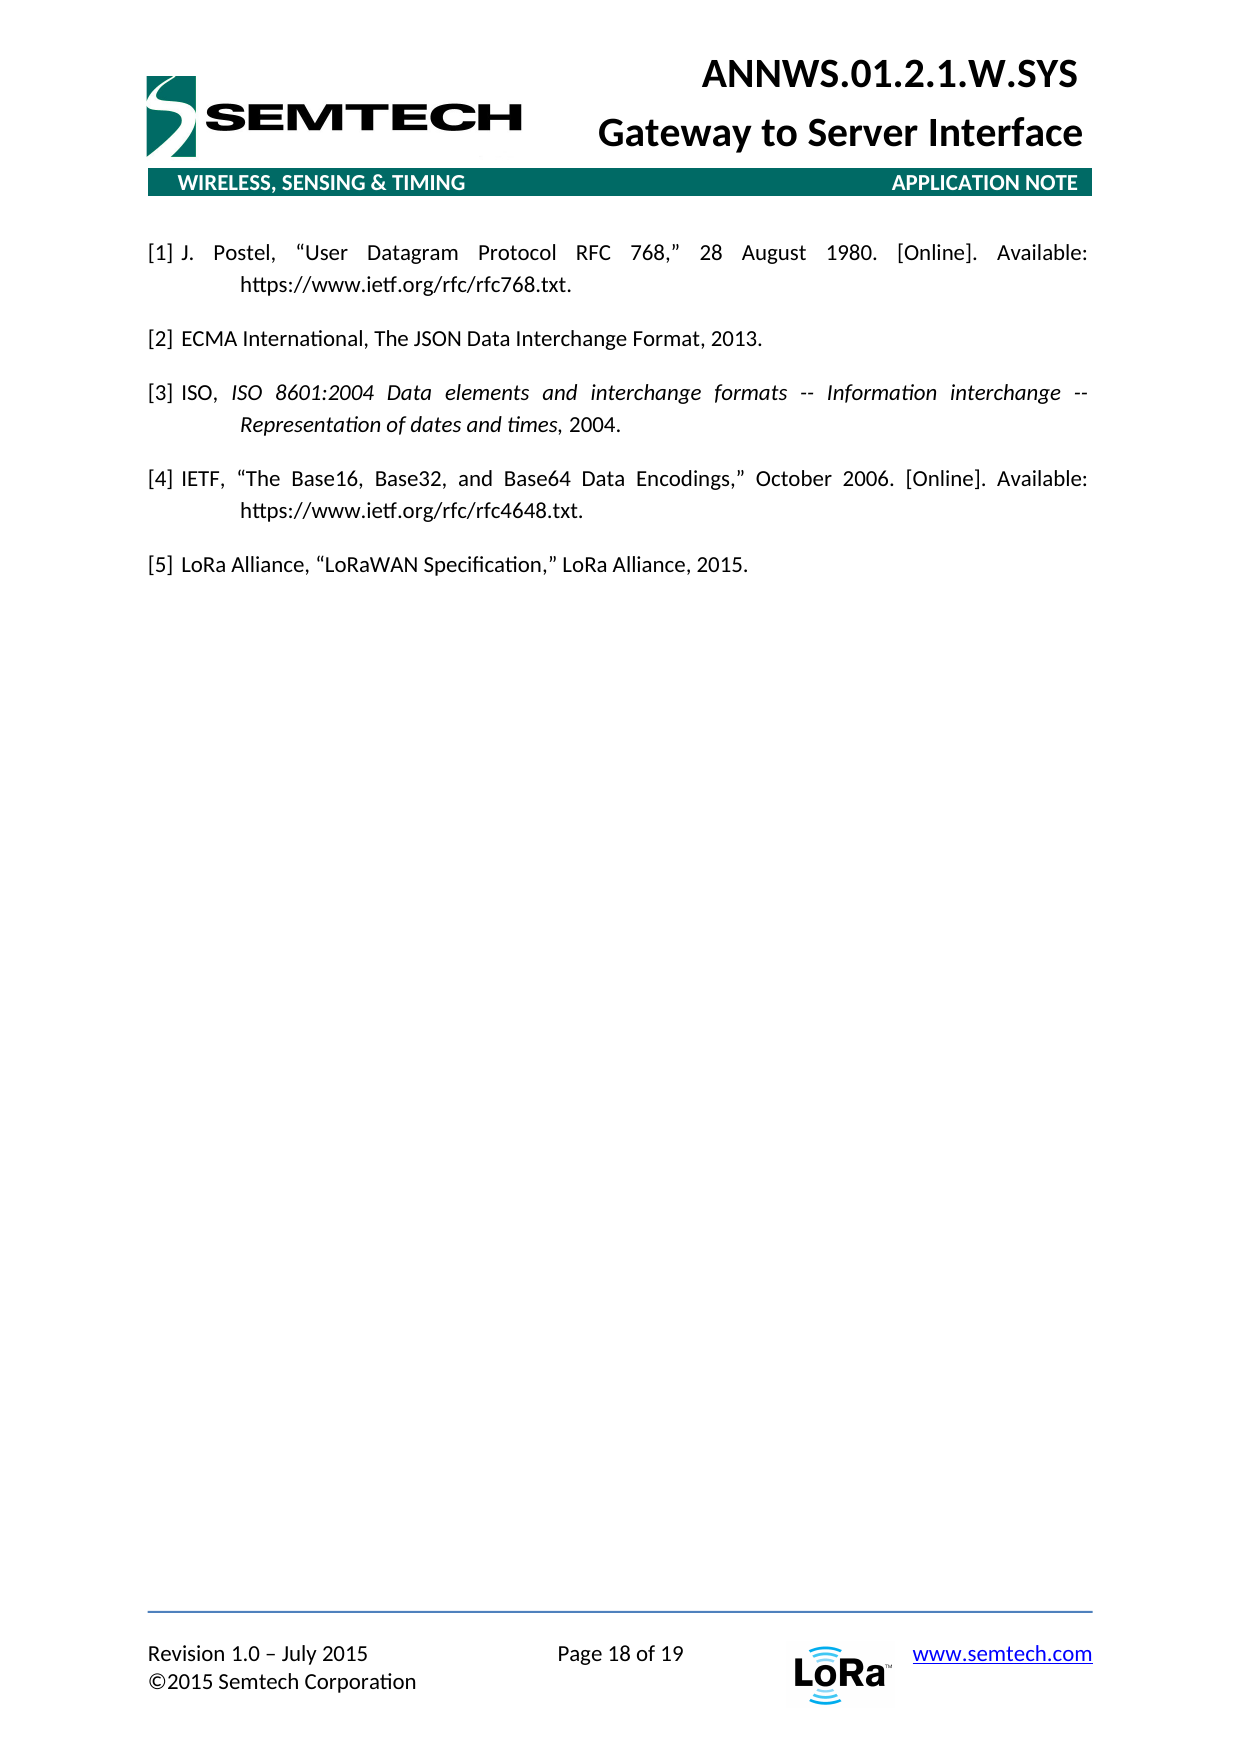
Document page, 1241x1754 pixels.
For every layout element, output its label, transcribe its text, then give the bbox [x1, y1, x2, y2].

picture [146, 76, 553, 163]
table_header [1] [146, 237, 179, 322]
table_cell ISO, ISO 8601:2004 Data elements and interchange formats -- Information interchange -- Representation of dates and times, 2004. [179, 376, 1091, 462]
table_cell IETF, “The Base16, Base32, and Base64 Data Encodings,” October 2006. [Online]. Available: https://www.ietf.org/rfc/rfc4648.txt. [179, 462, 1091, 548]
table_cell [4] [146, 462, 179, 548]
table_cell [5] [146, 548, 179, 602]
table_header J. Postel, “User Datagram Protocol RFC 768,” 28 August 1980. [Online]. Available: https://www.ietf.org/rfc/rfc768.txt. [179, 237, 1091, 322]
table_cell [2] [146, 323, 179, 376]
table_cell ECMA International, The JSON Data Interchange Format, 2013. [179, 323, 1091, 376]
table_cell LoRa Alliance, “LoRaWAN Specification,” LoRa Alliance, 2015. [179, 548, 1091, 602]
table_cell [3] [146, 376, 179, 462]
